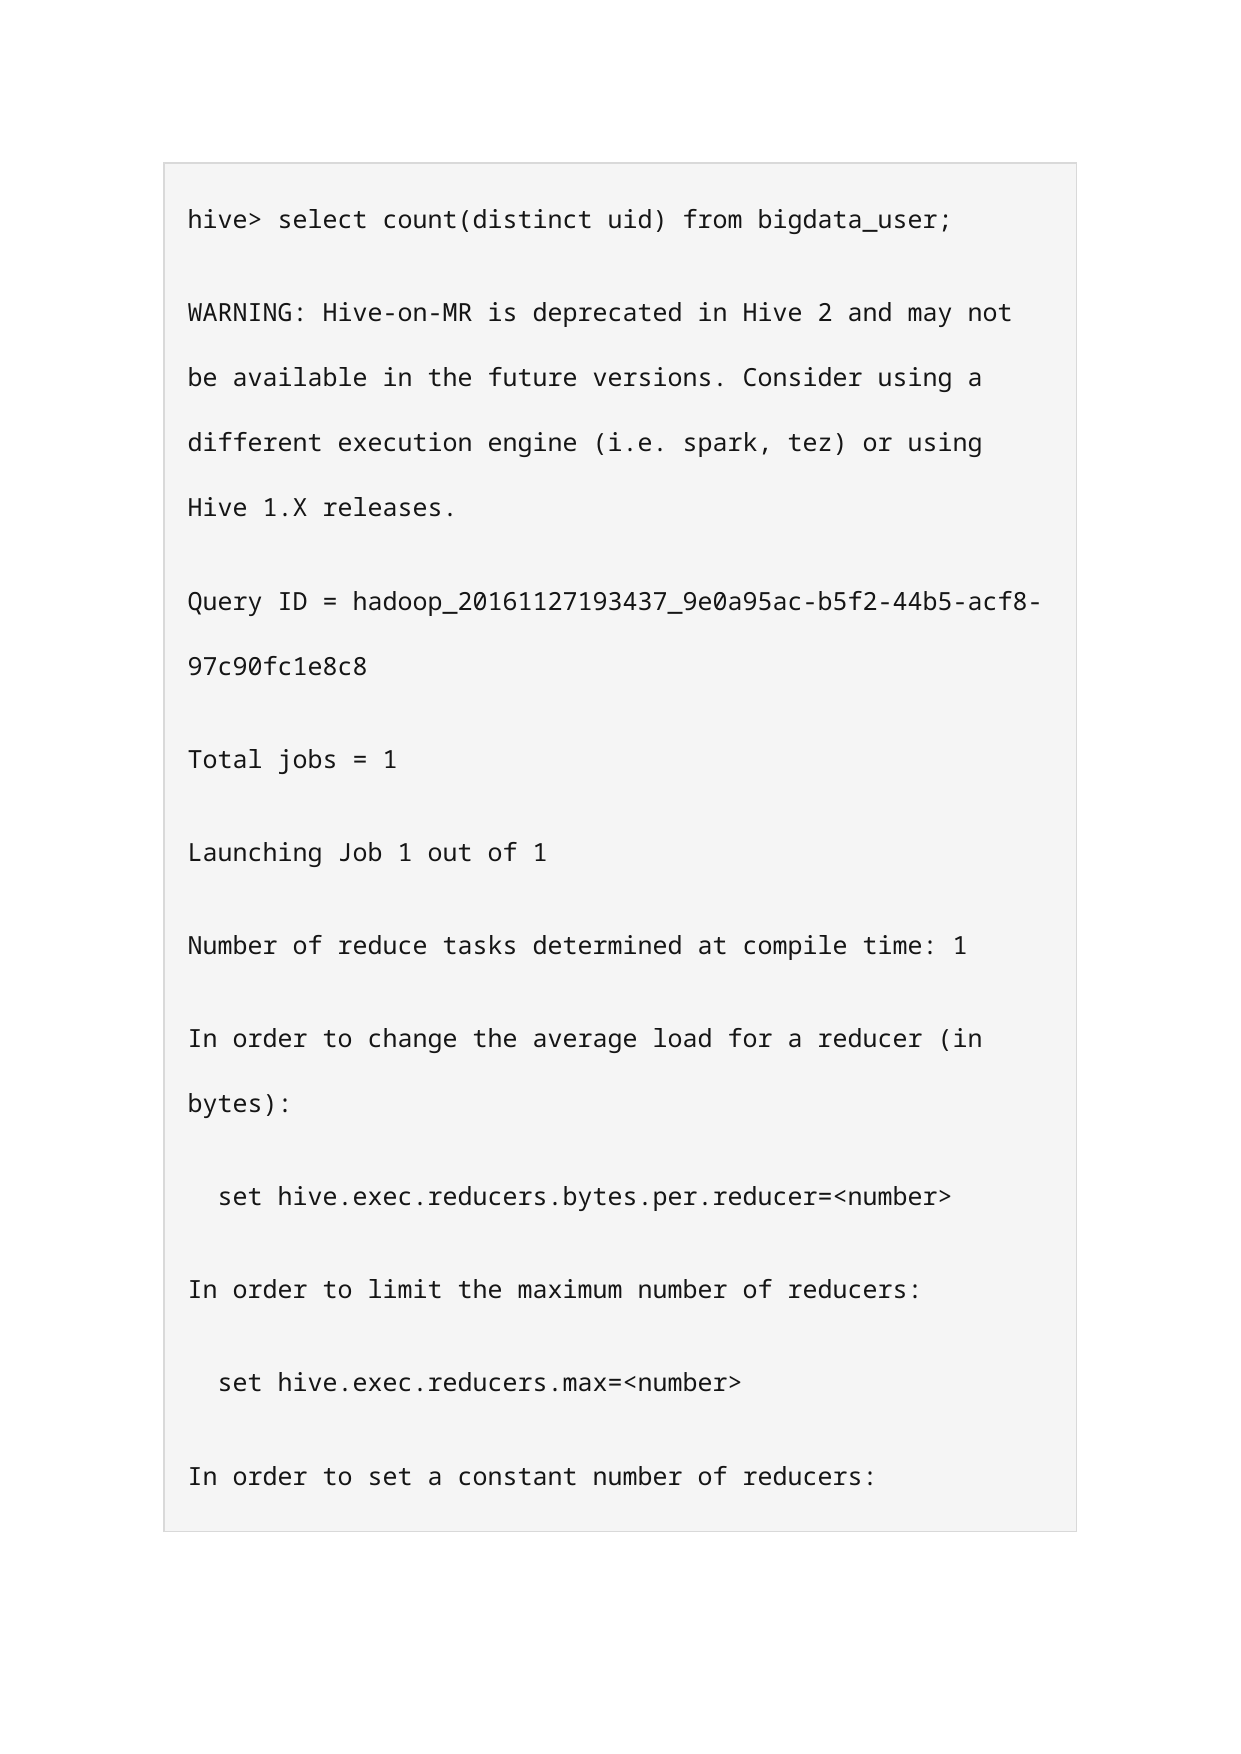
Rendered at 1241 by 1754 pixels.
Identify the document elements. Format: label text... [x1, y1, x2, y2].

text set hive.exec.reducers.bytes.per.reducer=<number> [165, 1139, 1076, 1228]
text Number of reduce tasks determined at compile time: 1 [165, 888, 1076, 977]
text set hive.exec.reducers.max=<number> [165, 1325, 1076, 1414]
text Query ID = hadoop_20161127193437_9e0a95ac-b5f2-44b5-acf8-97c90fc1e8c8 [165, 543, 1076, 698]
text In order to set a constant number of reducers: [165, 1418, 1076, 1531]
text Launching Job 1 out of 1 [165, 794, 1076, 884]
text Total jobs = 1 [165, 701, 1076, 791]
text In order to change the average load for a reducer (in bytes): [165, 981, 1076, 1135]
text In order to limit the maximum number of reducers: [165, 1232, 1076, 1321]
text WARNING: Hive-on-MR is deprecated in Hive 2 and may not be available in the future versions. Consider using a different execution engine (i.e. spark, tez) or using Hive 1.X releases. [165, 255, 1076, 539]
text hive> select count(distinct uid) from bigdata_user; [165, 164, 1076, 251]
